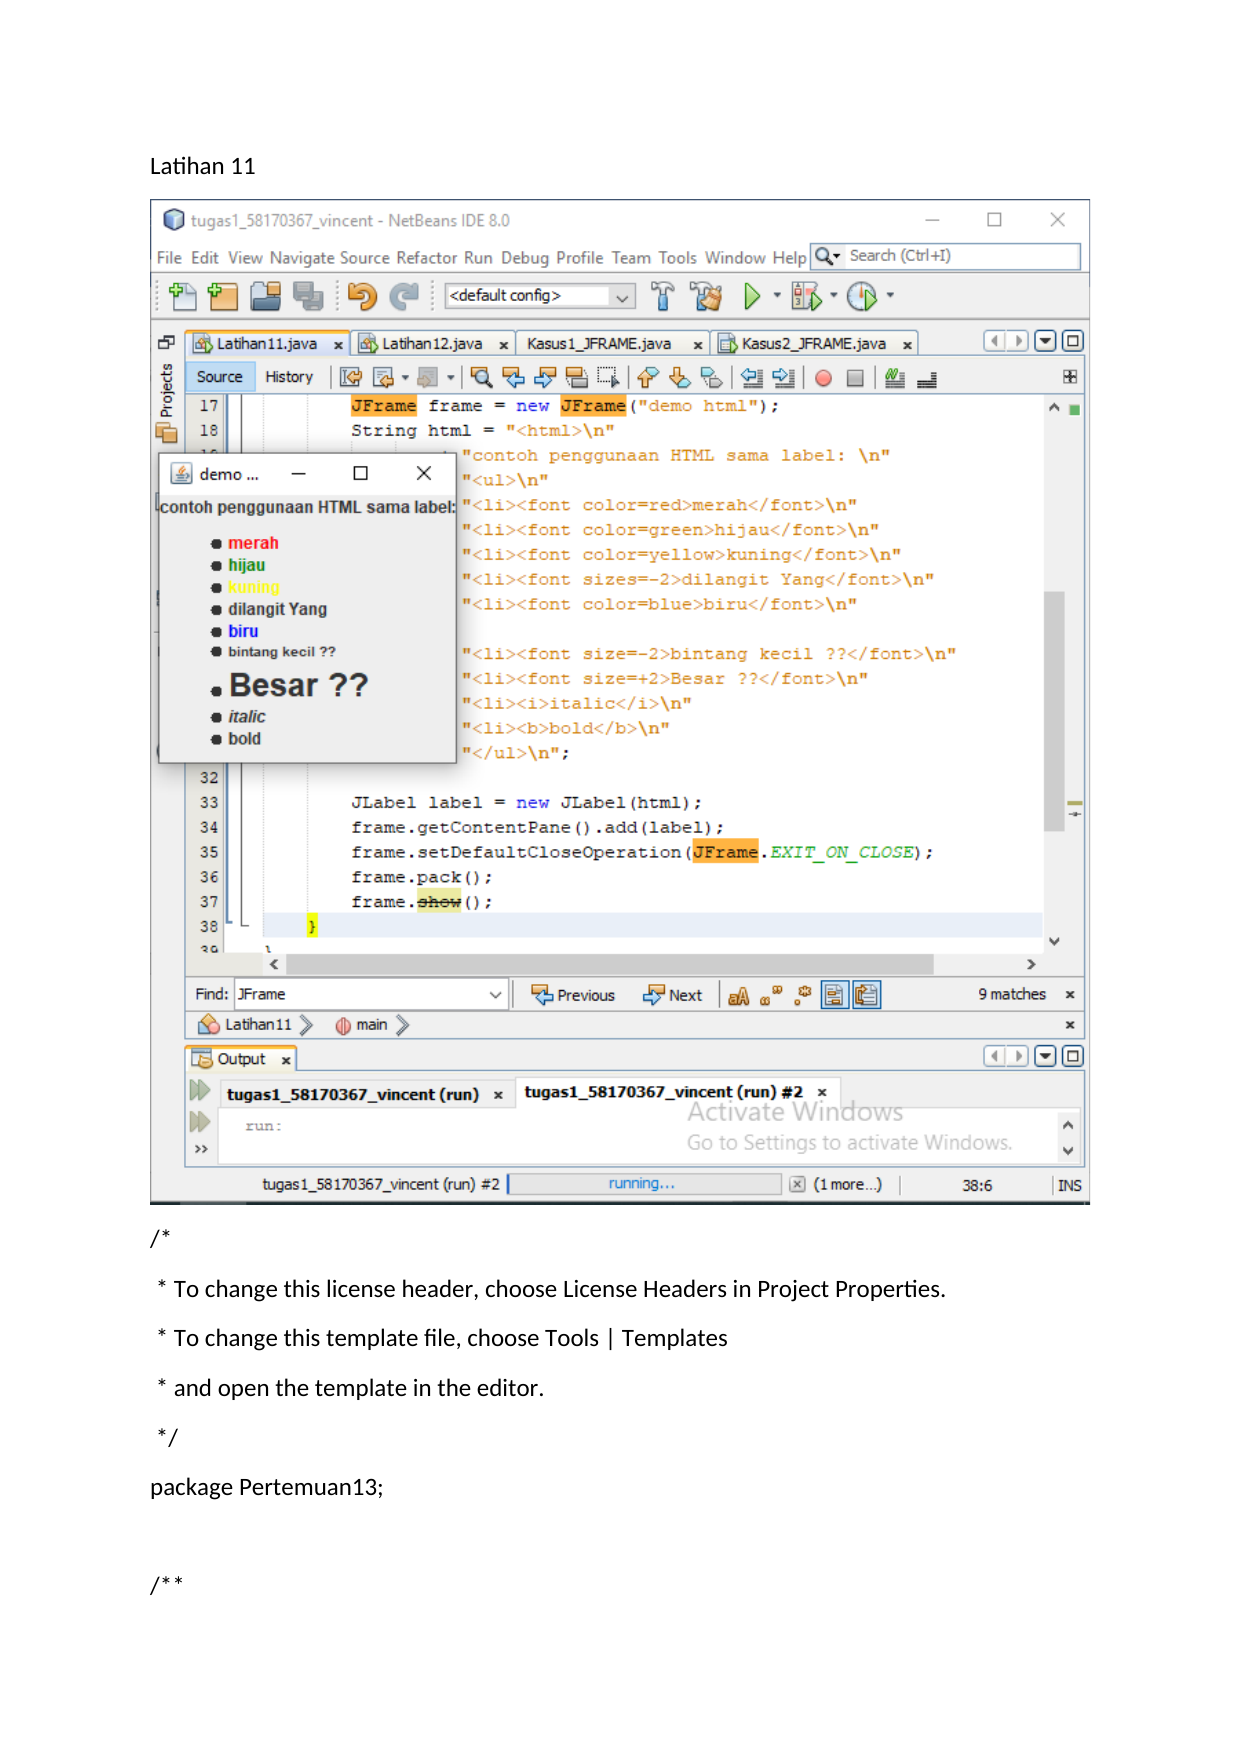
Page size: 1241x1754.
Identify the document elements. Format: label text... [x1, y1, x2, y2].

text package Pertemuan13; [150, 1471, 1090, 1502]
text Latihan 11 [150, 150, 1090, 181]
text /** [150, 1570, 1090, 1601]
text /* [150, 1223, 1090, 1254]
text */ [150, 1422, 1090, 1452]
text * and open the template in the editor. [150, 1372, 1090, 1403]
text * To change this license header, choose License Headers in Project Properties. [150, 1273, 1090, 1303]
text * To change this template file, choose Tools | Templates [150, 1322, 1090, 1353]
picture [150, 199, 1091, 1205]
